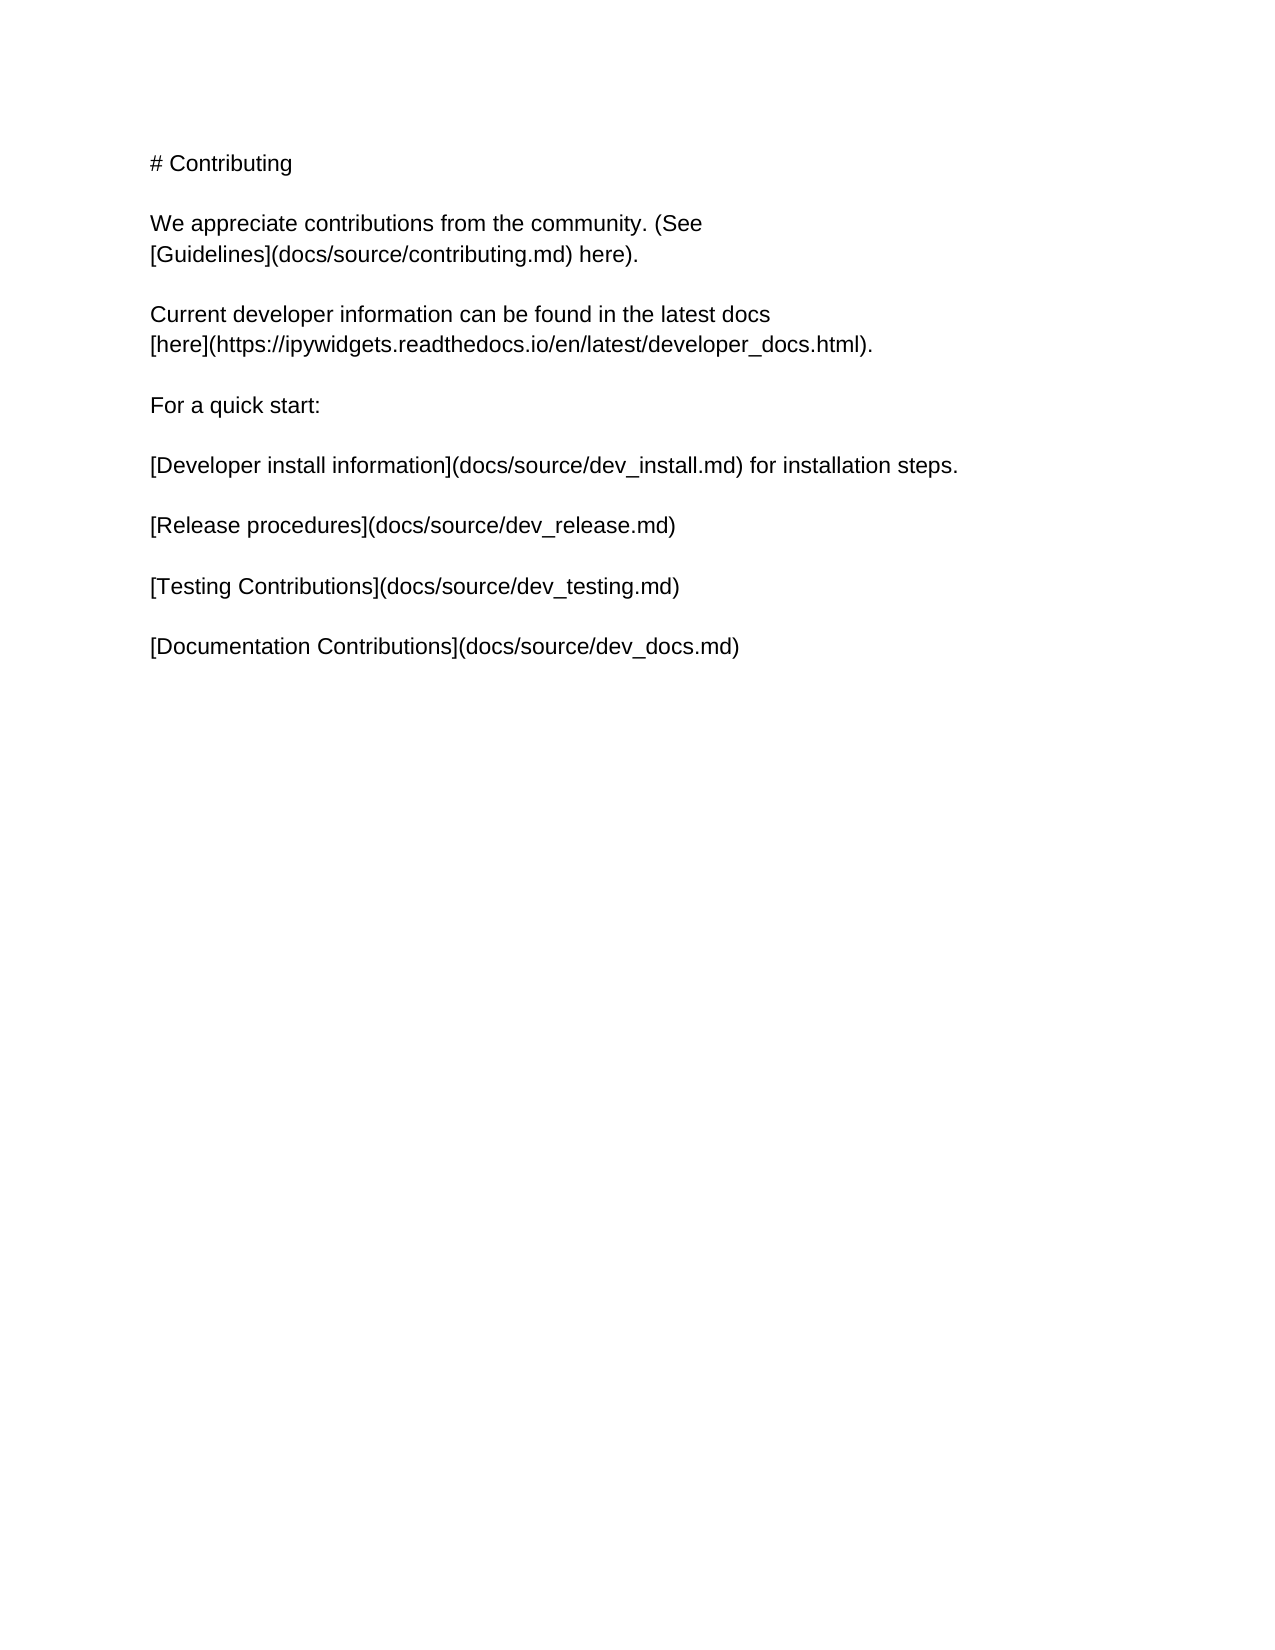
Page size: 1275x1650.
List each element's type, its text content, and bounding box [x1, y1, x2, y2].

text [Developer install information](docs/source/dev_install.md) for installation steps. [150, 452, 1125, 478]
text We appreciate contributions from the community. (See [Guidelines](docs/source/contributing.md) here). [150, 210, 1125, 267]
text For a quick start: [150, 392, 1125, 418]
text [Release procedures](docs/source/dev_release.md) [150, 512, 1125, 539]
text # Contributing [150, 150, 1125, 176]
text [Documentation Contributions](docs/source/dev_docs.md) [150, 633, 1125, 660]
text [Testing Contributions](docs/source/dev_testing.md) [150, 573, 1125, 599]
text Current developer information can be found in the latest docs [here](https://ipywidgets.readthedocs.io/en/latest/developer_docs.html). [150, 301, 1125, 358]
